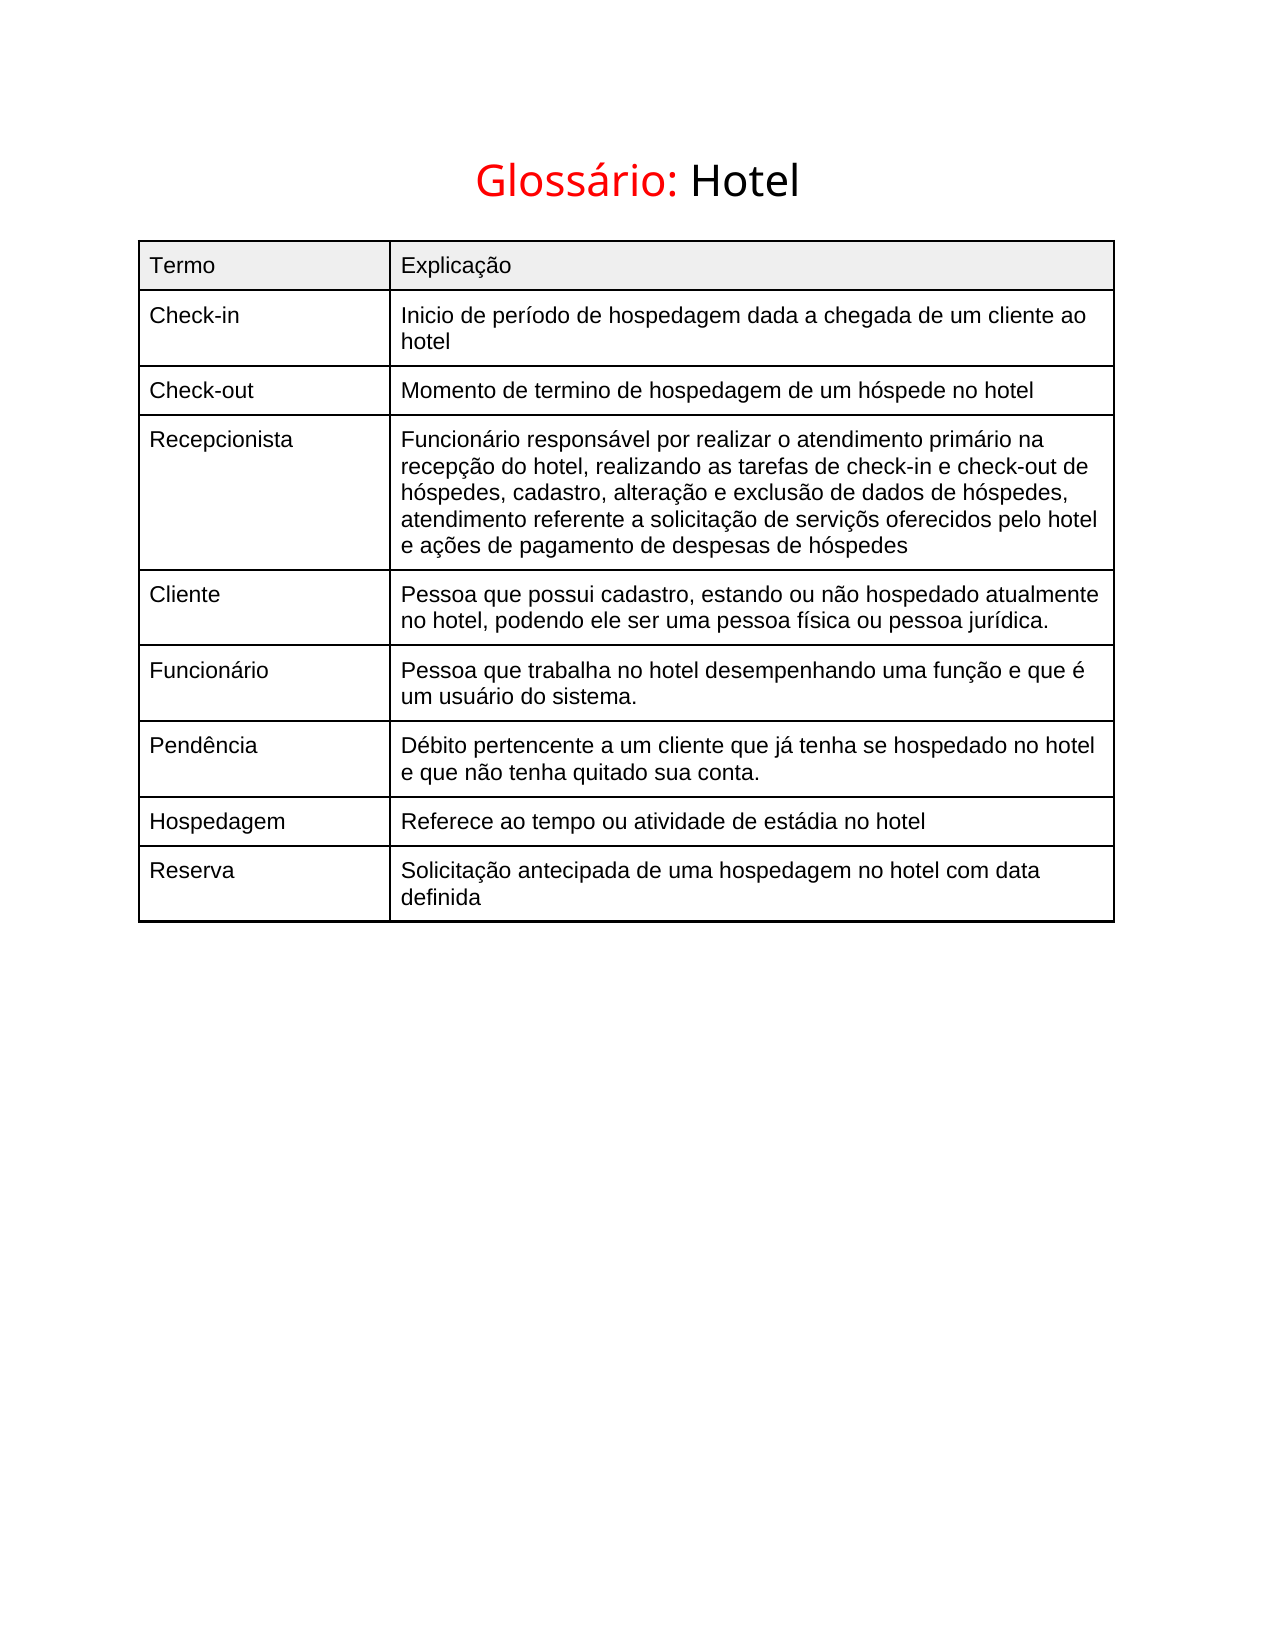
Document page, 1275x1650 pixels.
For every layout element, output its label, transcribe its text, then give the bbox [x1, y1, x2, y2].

table_cell Hospedagem [140, 798, 389, 845]
table_cell Check-in [140, 291, 389, 365]
table_cell Cliente [140, 571, 389, 644]
table_cell Pendência [140, 722, 389, 796]
table_header Explicação [391, 242, 1113, 289]
title Glossário: Hotel [150, 150, 1125, 209]
table_header Termo [140, 242, 389, 289]
table_cell Inicio de período de hospedagem dada a chegada de um cliente ao hotel [391, 291, 1113, 365]
table_cell Pessoa que possui cadastro, estando ou não hospedado atualmente no hotel, podendo ele ser uma pessoa física ou pessoa jurídica. [391, 571, 1113, 644]
table_cell Momento de termino de hospedagem de um hóspede no hotel [391, 367, 1113, 414]
table_cell Funcionário [140, 646, 389, 720]
table_cell Recepcionista [140, 416, 389, 569]
table_cell Check-out [140, 367, 389, 414]
table_cell Solicitação antecipada de uma hospedagem no hotel com data definida [391, 847, 1113, 920]
table_cell Pessoa que trabalha no hotel desempenhando uma função e que é um usuário do sistema. [391, 646, 1113, 720]
table_cell Débito pertencente a um cliente que já tenha se hospedado no hotel e que não tenha quitado sua conta. [391, 722, 1113, 796]
table_cell Referece ao tempo ou atividade de estádia no hotel [391, 798, 1113, 845]
table_cell Reserva [140, 847, 389, 920]
table_cell Funcionário responsável por realizar o atendimento primário na recepção do hotel, realizando as tarefas de check-in e check-out de hóspedes, cadastro, alteração e exclusão de dados de hóspedes, atendimento referente a solicitação de serviçõs oferecidos pelo hotel e ações de pagamento de despesas de hóspedes [391, 416, 1113, 569]
